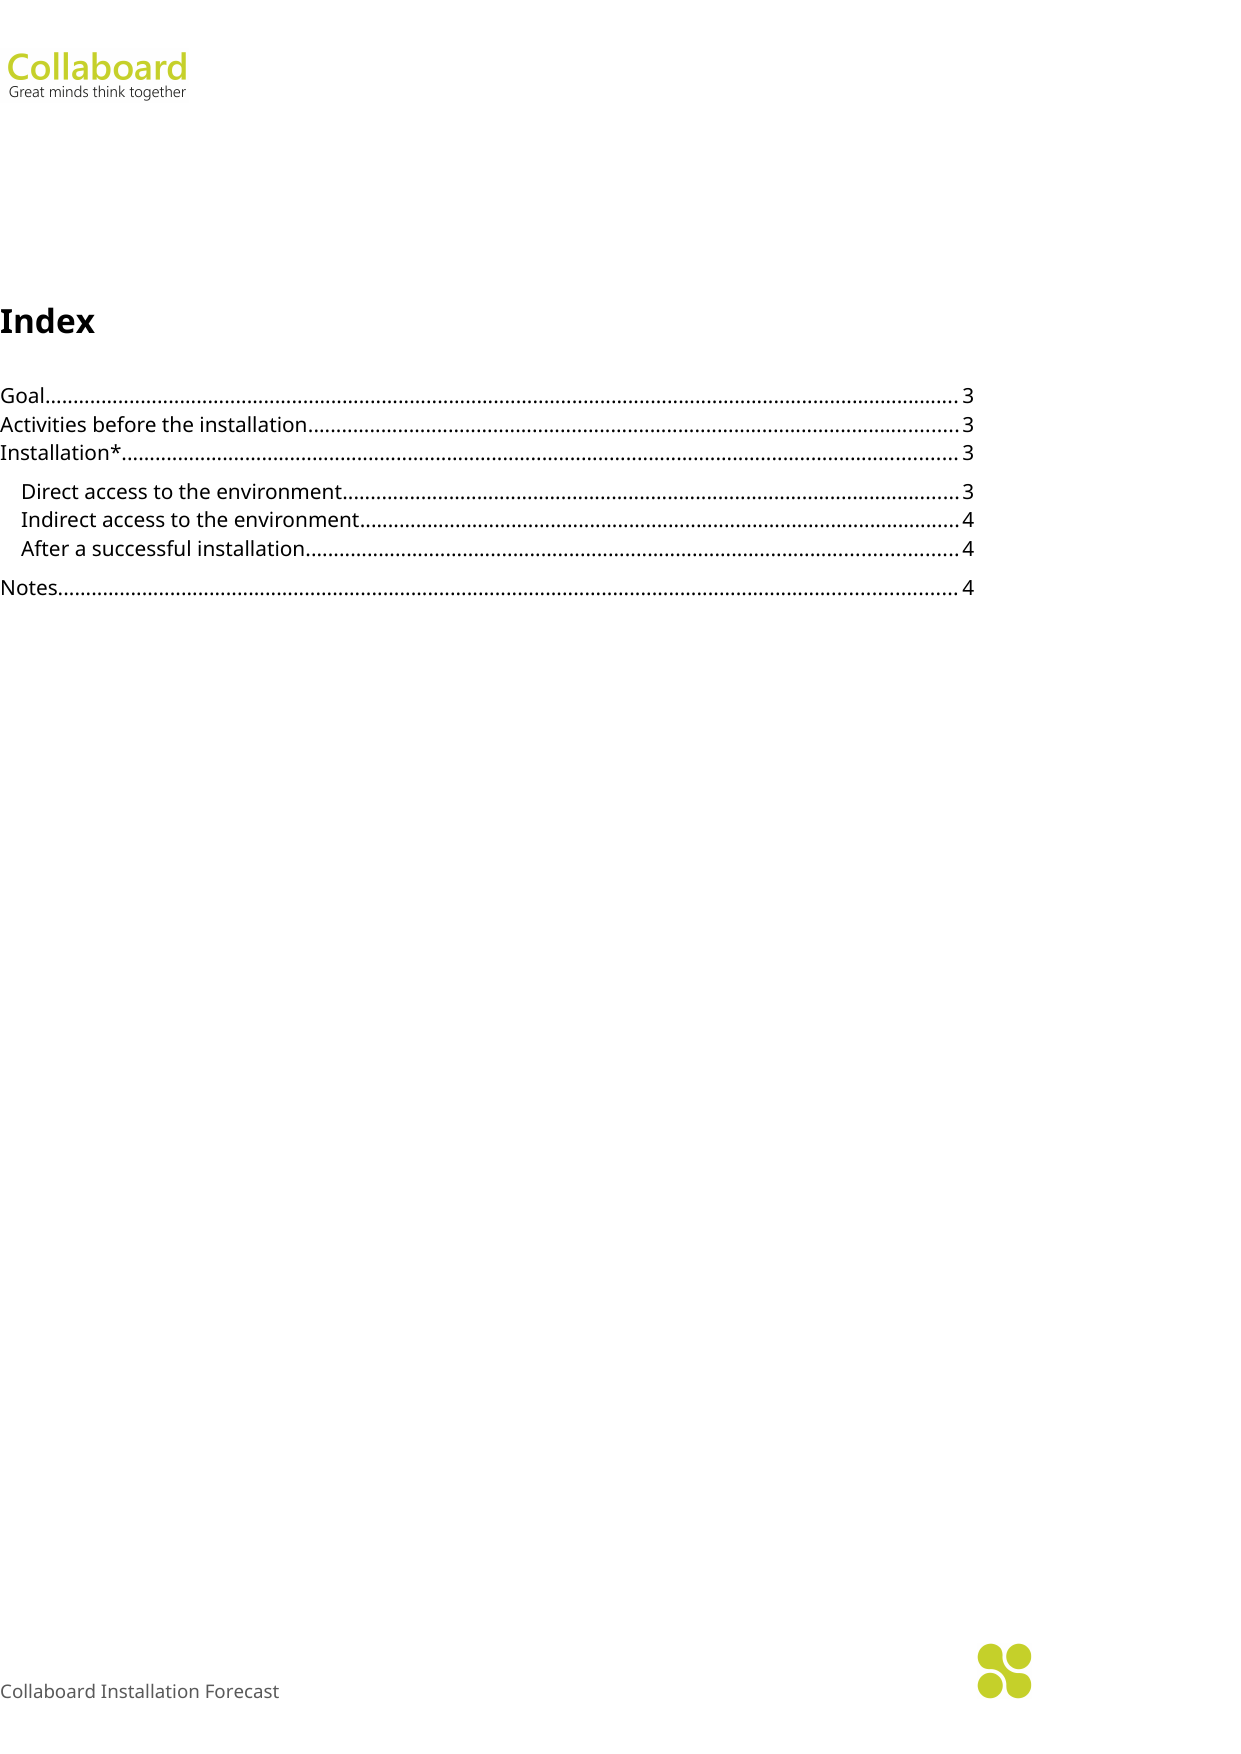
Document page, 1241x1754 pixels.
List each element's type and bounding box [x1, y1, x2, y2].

picture [977, 1643, 1032, 1699]
picture [0, 48, 189, 103]
